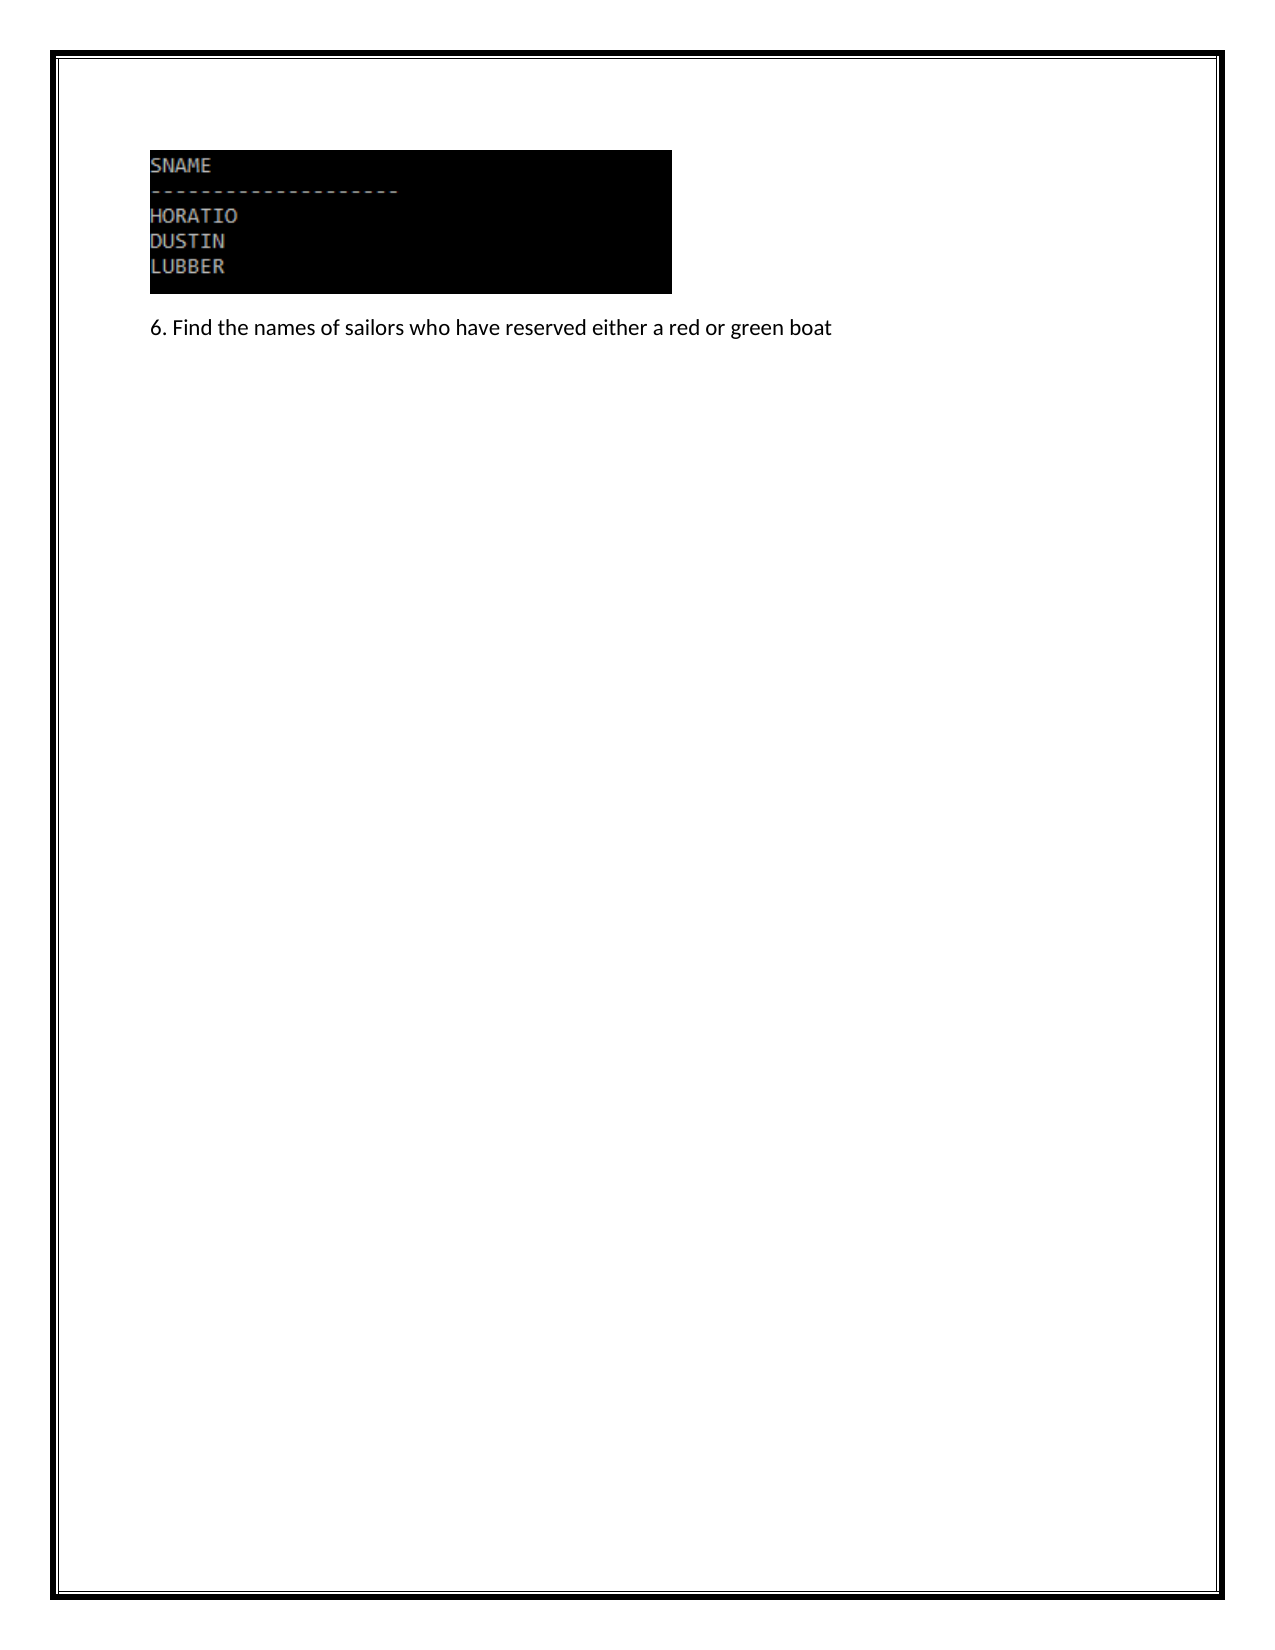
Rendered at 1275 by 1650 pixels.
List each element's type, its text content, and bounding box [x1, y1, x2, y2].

picture [150, 150, 672, 294]
text 6. Find the names of sailors who have reserved either a red or green boat [150, 313, 1125, 341]
